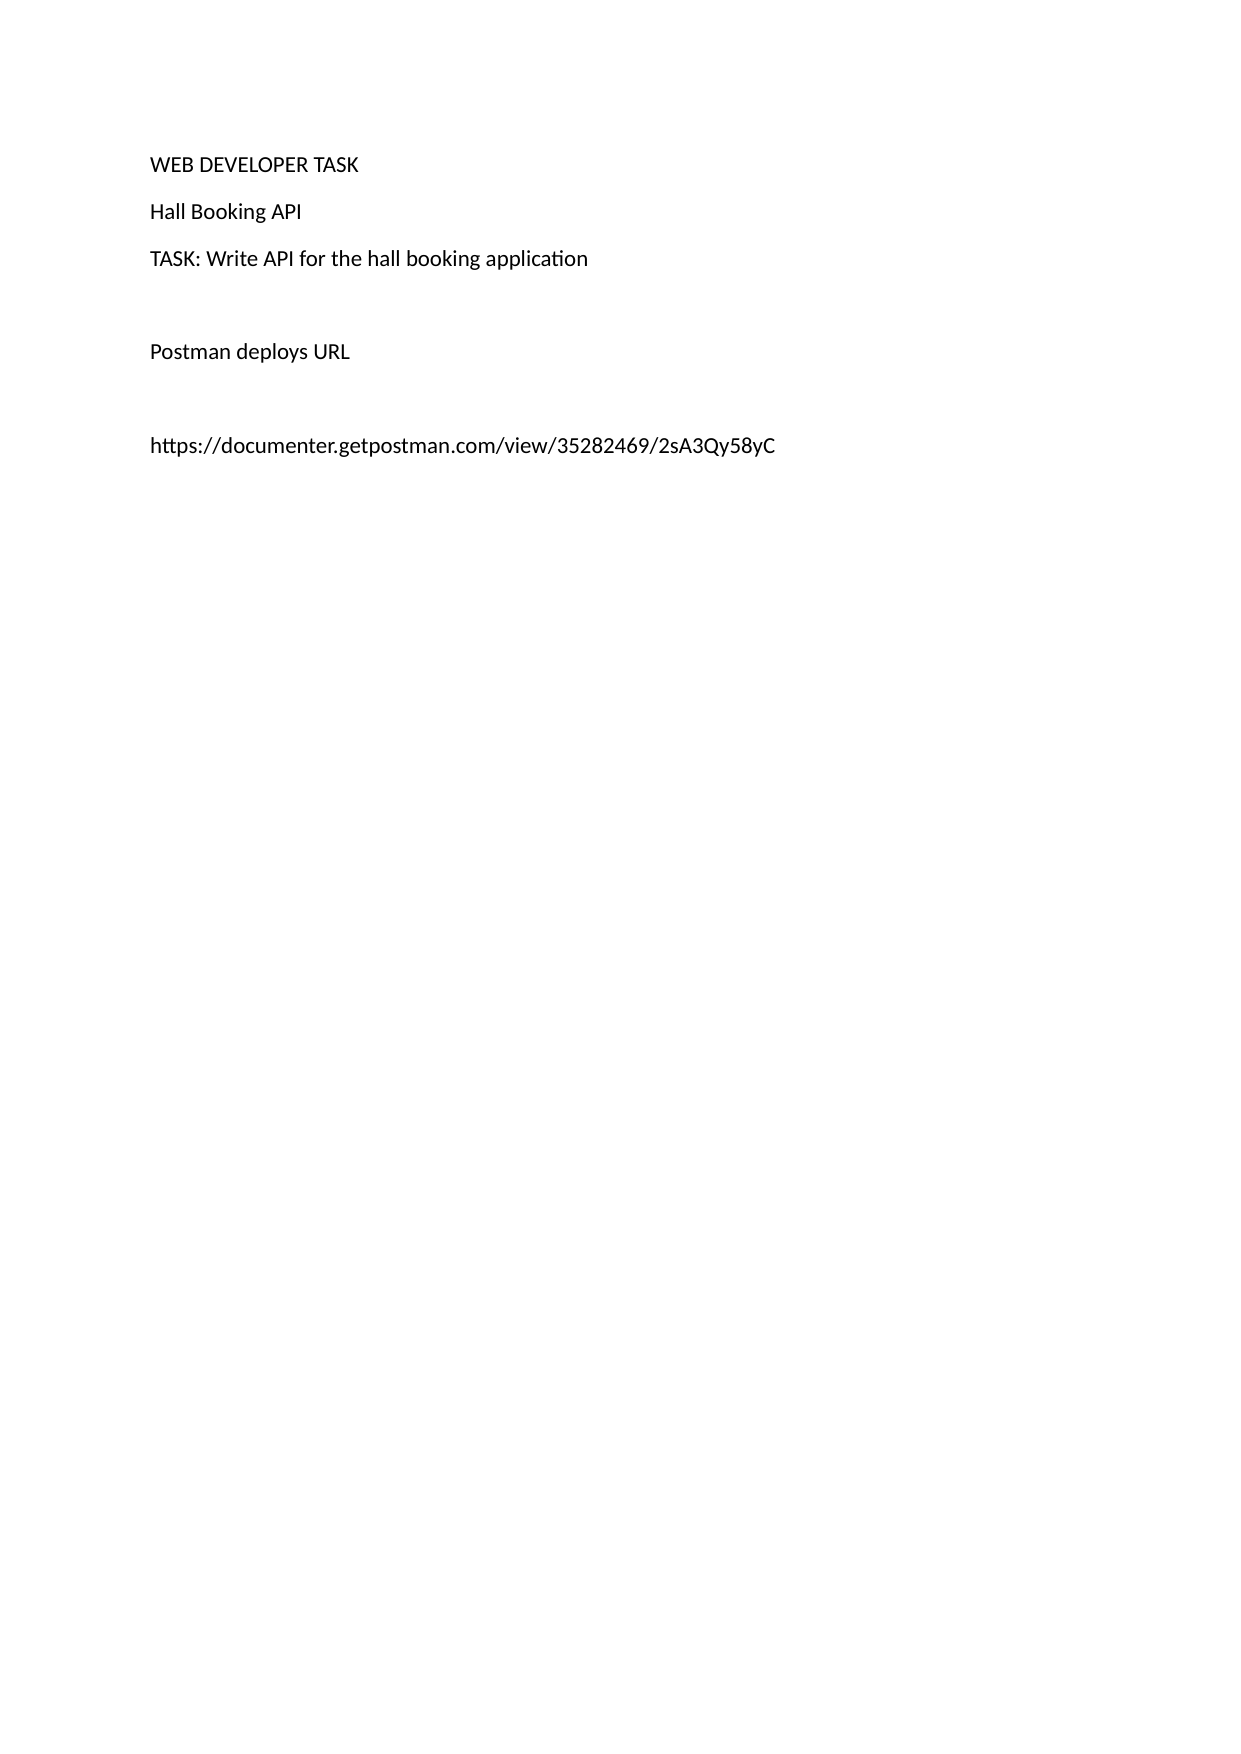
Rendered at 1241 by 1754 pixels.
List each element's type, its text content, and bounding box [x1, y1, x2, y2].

text TASK: Write API for the hall booking application [150, 244, 1090, 272]
text https://documenter.getpostman.com/view/35282469/2sA3Qy58yC [150, 431, 1090, 459]
text Postman deploys URL [150, 337, 1090, 366]
text Hall Booking API [150, 197, 1090, 225]
text WEB DEVELOPER TASK [150, 150, 1090, 178]
